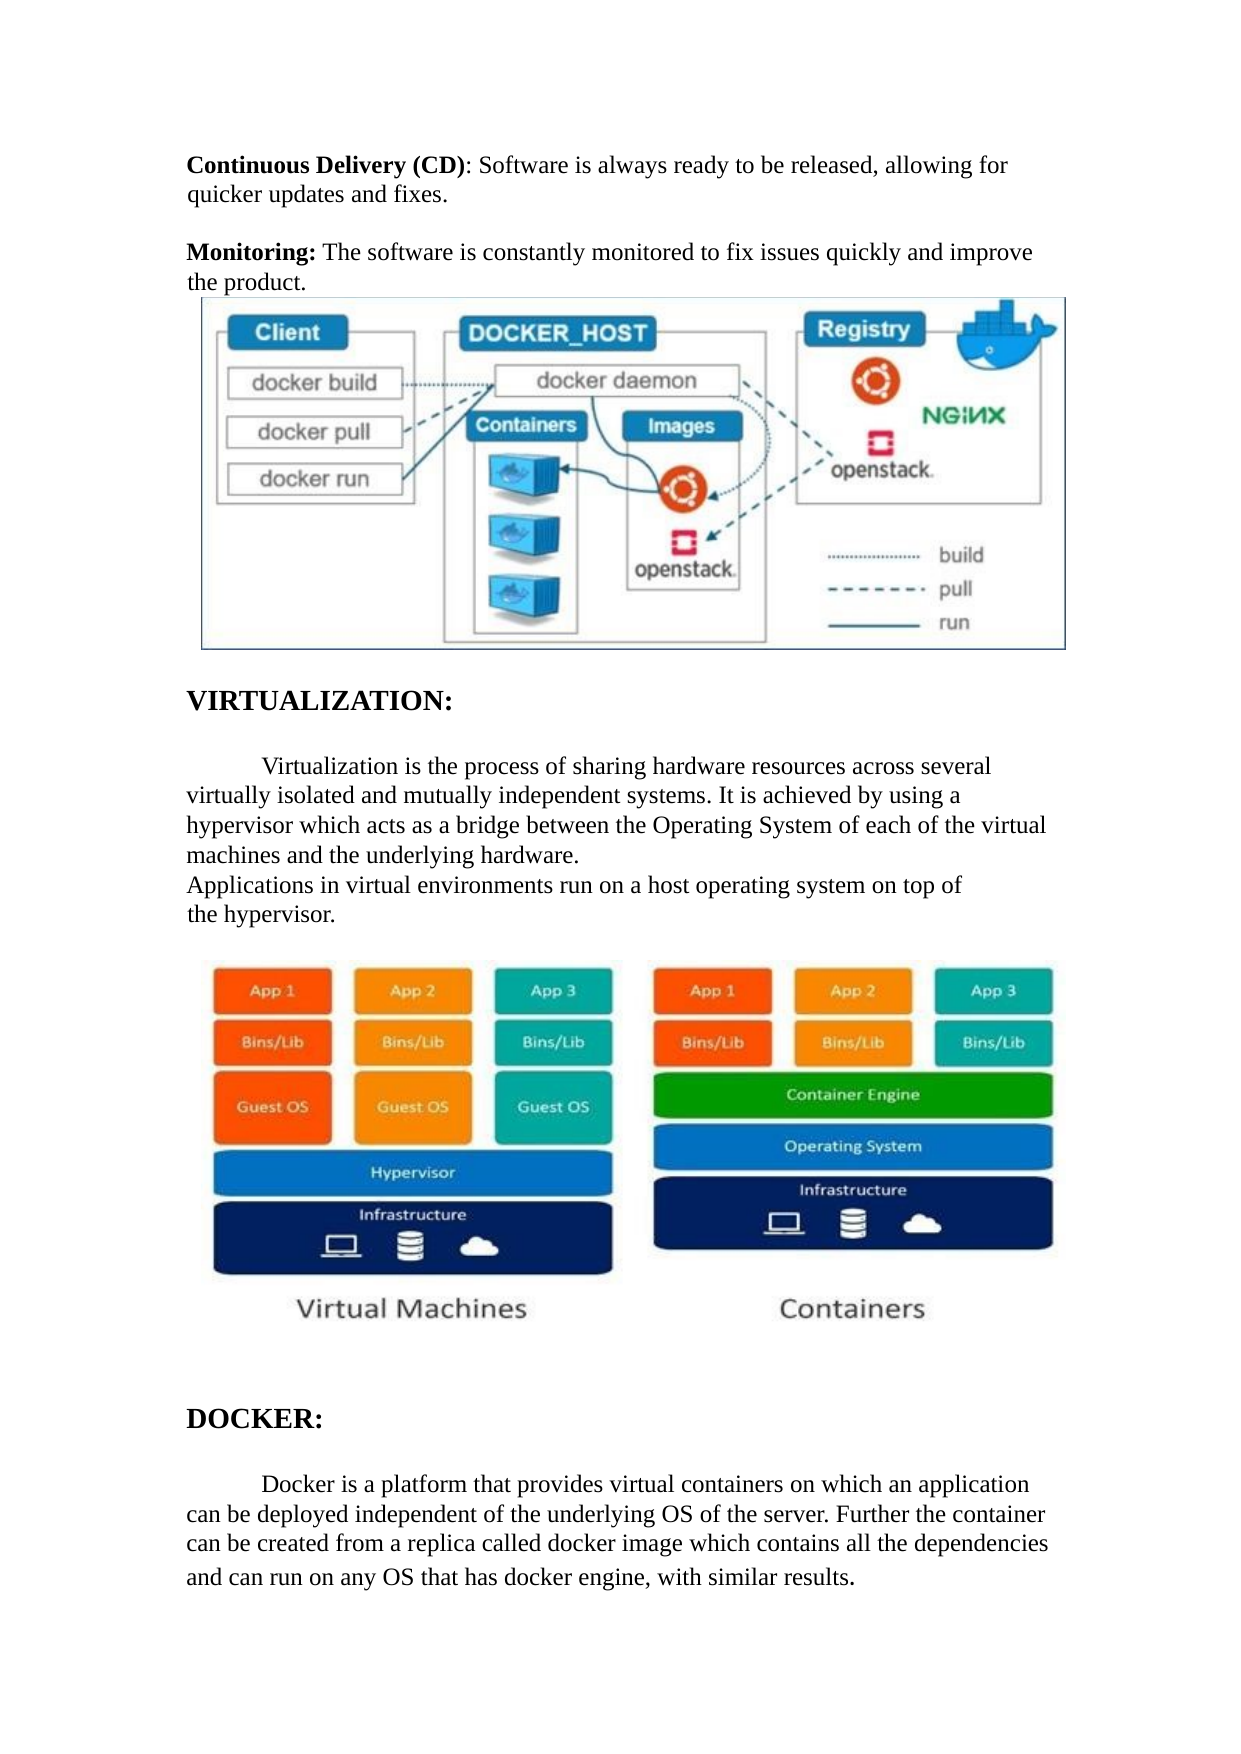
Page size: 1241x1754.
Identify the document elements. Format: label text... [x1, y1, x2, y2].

text Monitoring: The software is constantly monitored to fix issues quickly and improve the product. [186, 237, 1054, 296]
text Virtualization is the process of sharing hardware resources across several virtually isolated and mutually independent systems. It is achieved by using a hypervisor which acts as a bridge between the Operating System of each of the virtual machines and the underlying hardware. [186, 751, 1054, 868]
text Continuous Delivery (CD): Software is always ready to be released, allowing for quicker updates and fixes. [186, 150, 1054, 208]
text Applications in virtual environments run on a host operating system on top of the hypervisor. [186, 870, 963, 928]
picture [200, 960, 1066, 1337]
text VIRTUALIZATION: [186, 683, 1138, 717]
text Docker is a platform that provides virtual containers on which an application can be deployed independent of the underlying OS of the server. Further the container can be created from a replica called docker image which contains all the dependencies and can run on any OS that has docker engine, with similar results. [186, 1469, 1054, 1592]
picture [201, 297, 1066, 650]
text DOCKER: [186, 1401, 1138, 1435]
